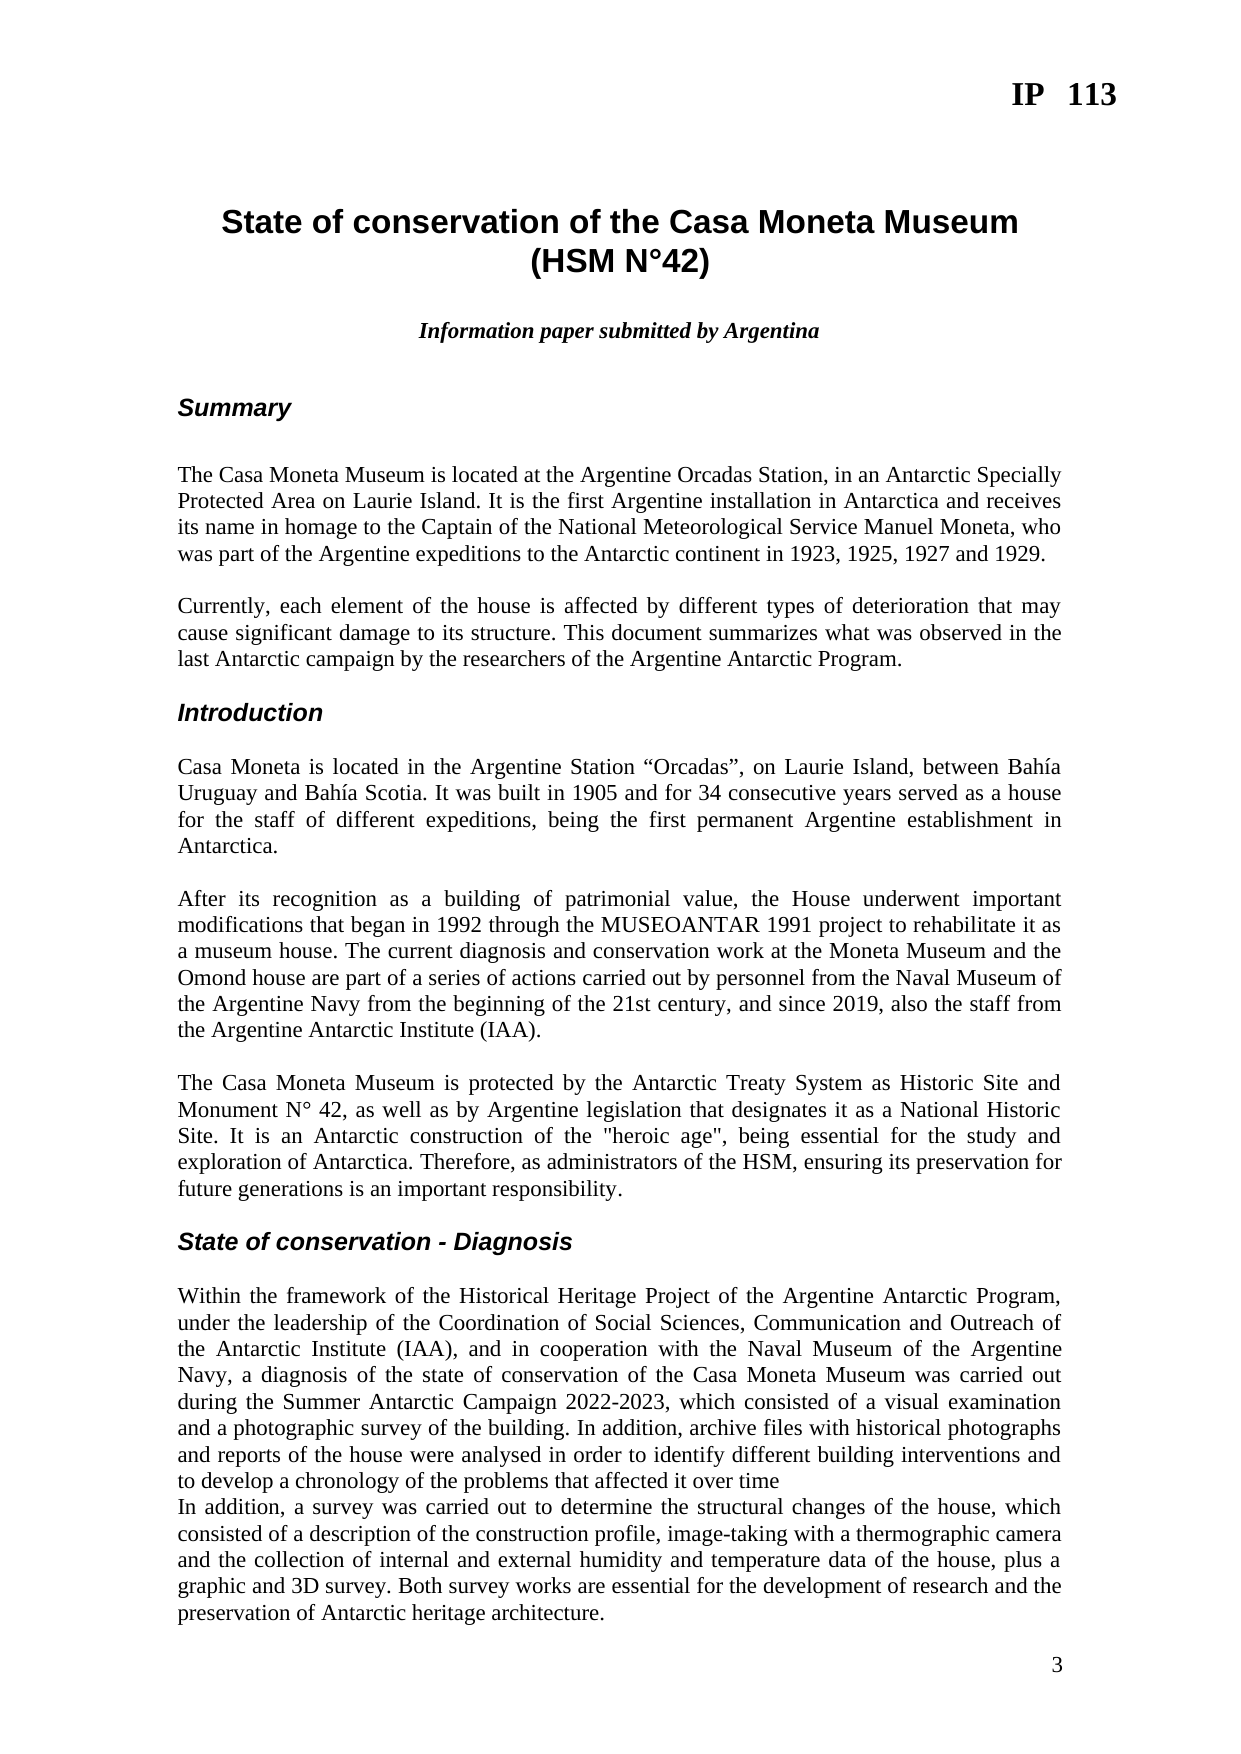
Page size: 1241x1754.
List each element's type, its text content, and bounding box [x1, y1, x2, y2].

text Casa Moneta is located in the Argentine Station “Orcadas”, on Laurie Island, between Bahía Uruguay and Bahía Scotia. It was built in 1905 and for 34 consecutive years served as a house for the staff of different expeditions, being the first permanent Argentine establishment in Antarctica. [177, 753, 1063, 858]
subtitle State of conservation of the Casa Moneta Museum (HSM N°42) [177, 202, 1063, 279]
text Information paper submitted by Argentina [177, 317, 1063, 343]
text Introduction [177, 698, 1063, 727]
text After its recognition as a building of patrimonial value, the House underwent important modifications that began in 1992 through the MUSEOANTAR 1991 project to rehabilitate it as a museum house. The current diagnosis and conservation work at the Moneta Museum and the Omond house are part of a series of actions carried out by personnel from the Naval Museum of the Argentine Navy from the beginning of the 21st century, and since 2019, also the staff from the Argentine Antarctic Institute (IAA). [177, 885, 1063, 1043]
text Currently, each element of the house is affected by different types of deterioration that may cause significant damage to its structure. This document summarizes what was observed in the last Antarctic campaign by the researchers of the Argentine Antarctic Program. [177, 592, 1063, 672]
text The Casa Moneta Museum is located at the Argentine Orcadas Station, in an Antarctic Specially Protected Area on Laurie Island. It is the first Argentine installation in Antarctica and receives its name in homage to the Captain of the National Meteorological Service Manuel Moneta, who was part of the Argentine expeditions to the Antarctic continent in 1923, 1925, 1927 and 1929. [177, 461, 1063, 566]
text Within the framework of the Historical Heritage Project of the Argentine Antarctic Program, under the leadership of the Coordination of Social Sciences, Communication and Outreach of the Antarctic Institute (IAA), and in cooperation with the Naval Museum of the Argentine Navy, a diagnosis of the state of conservation of the Casa Moneta Museum was carried out during the Summer Antarctic Campaign 2022-2023, which consisted of a visual examination and a photographic survey of the building. In addition, archive files with historical photographs and reports of the house were analysed in order to identify different building interventions and to develop a chronology of the problems that affected it over time [177, 1282, 1063, 1493]
text State of conservation - Diagnosis [177, 1227, 1063, 1256]
text In addition, a survey was carried out to determine the structural changes of the house, which consisted of a description of the construction profile, image-taking with a thermographic camera and the collection of internal and external humidity and temperature data of the house, plus a graphic and 3D survey. Both survey works are essential for the development of research and the preservation of Antarctic heritage architecture. [177, 1493, 1063, 1625]
text The Casa Moneta Museum is protected by the Antarctic Treaty System as Historic Site and Monument N° 42, as well as by Argentine legislation that designates it as a National Historic Site. It is an Antarctic construction of the "heroic age", being essential for the study and exploration of Antarctica. Therefore, as administrators of the HSM, ensuring its preservation for future generations is an important responsibility. [177, 1069, 1063, 1201]
subtitle Summary [177, 393, 1063, 422]
